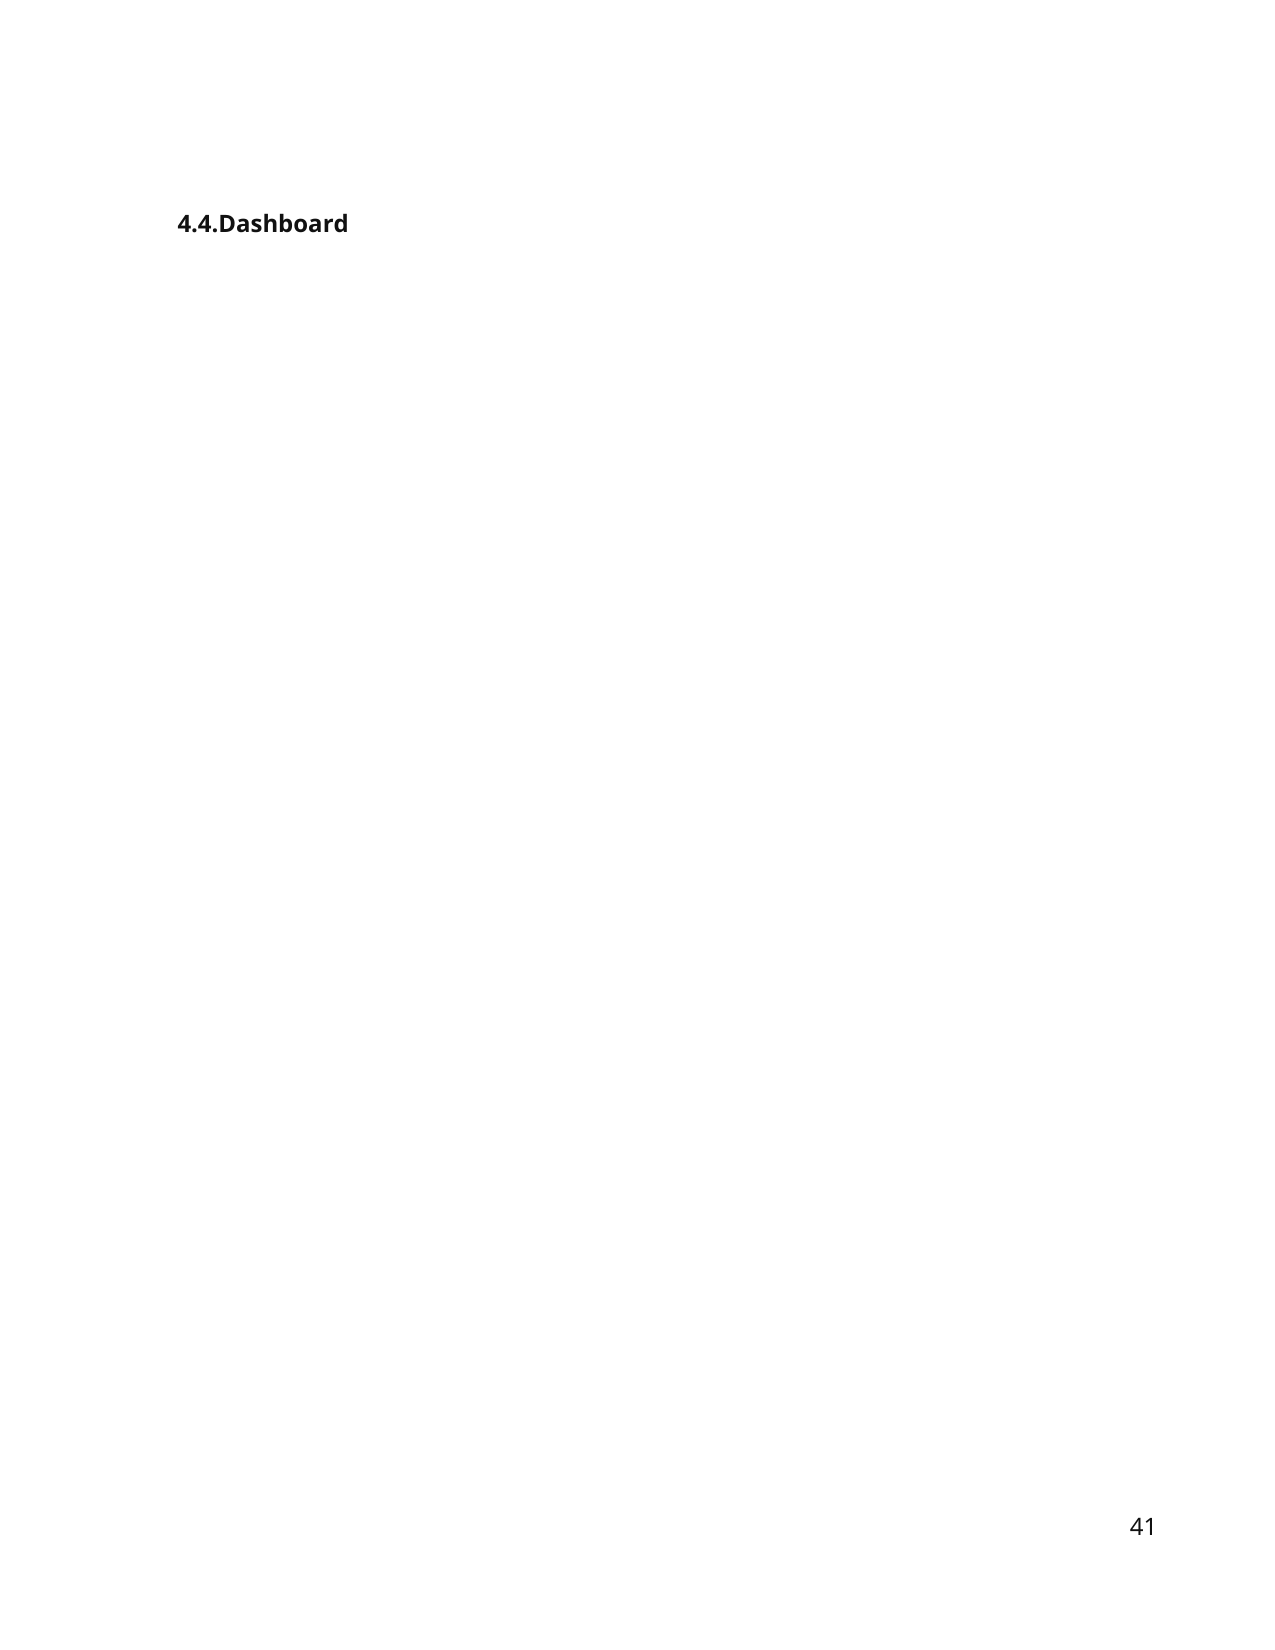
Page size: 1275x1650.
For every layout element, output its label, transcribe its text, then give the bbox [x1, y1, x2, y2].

text 4.4.Dashboard [177, 207, 1157, 239]
